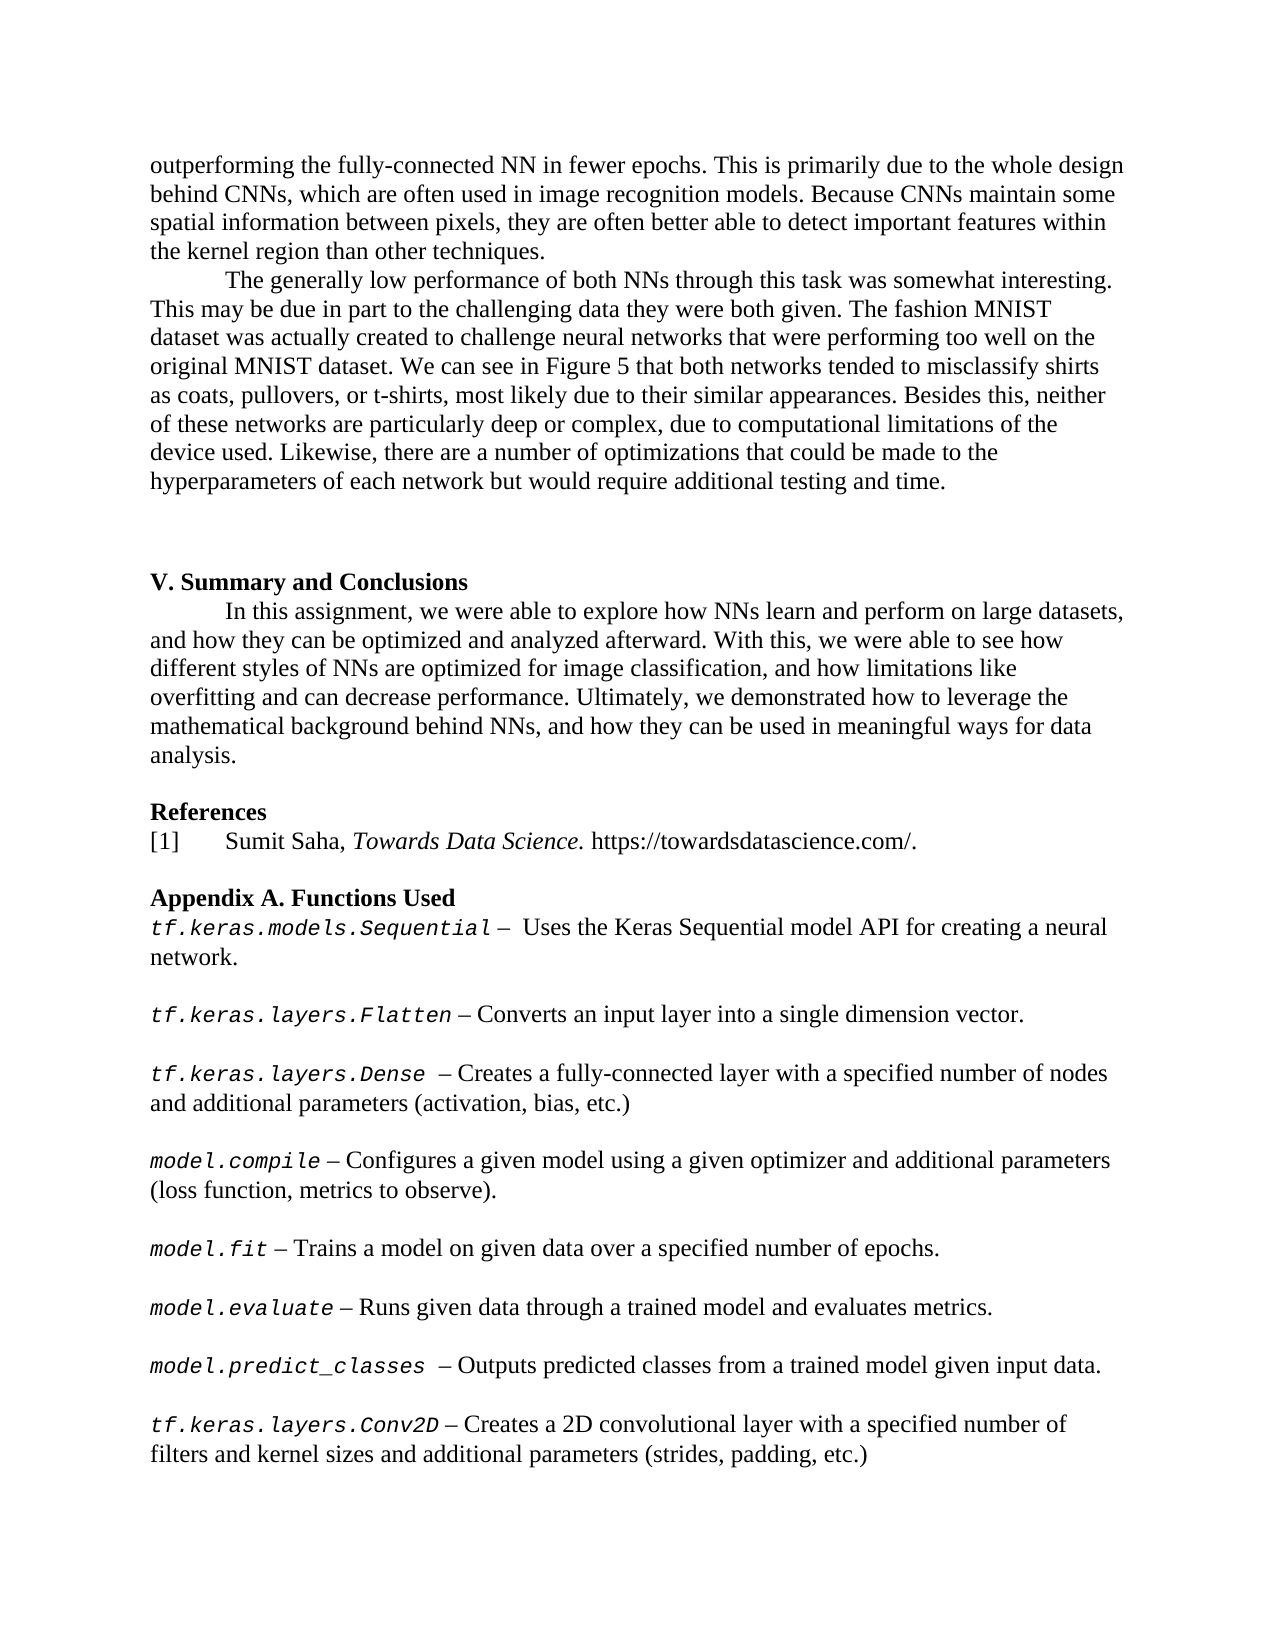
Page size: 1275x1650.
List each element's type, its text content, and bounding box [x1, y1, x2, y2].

text tf.keras.models.Sequential – Uses the Keras Sequential model API for creating a neural network. [150, 912, 1125, 971]
text model.evaluate – Runs given data through a trained model and evaluates metrics. [150, 1292, 1125, 1322]
text model.predict_classes – Outputs predicted classes from a trained model given input data. [150, 1350, 1125, 1380]
text V. Summary and Conclusions [150, 567, 1125, 596]
text tf.keras.layers.Conv2D – Creates a 2D convolutional layer with a specified number of filters and kernel sizes and additional parameters (strides, padding, etc.) [150, 1409, 1125, 1468]
text tf.keras.layers.Flatten – Converts an input layer into a single dimension vector. [150, 999, 1125, 1029]
text tf.keras.layers.Dense – Creates a fully-connected layer with a specified number of nodes and additional parameters (activation, bias, etc.) [150, 1058, 1125, 1117]
text The generally low performance of both NNs through this task was somewhat interesting. This may be due in part to the challenging data they were both given. The fashion MNIST dataset was actually created to challenge neural networks that were performing too well on the original MNIST dataset. We can see in Figure 5 that both networks tended to misclassify shirts as coats, pullovers, or t-shirts, most likely due to their similar appearances. Besides this, neither of these networks are particularly deep or complex, due to computational limitations of the device used. Likewise, there are a number of optimizations that could be made to the hyperparameters of each network but would require additional testing and time. [150, 265, 1125, 495]
text model.compile – Configures a given model using a given optimizer and additional parameters (loss function, metrics to observe). [150, 1146, 1125, 1204]
text References [150, 797, 1125, 826]
text In this assignment, we were able to explore how NNs learn and perform on large datasets, and how they can be optimized and analyzed afterward. With this, we were able to see how different styles of NNs are optimized for image classification, and how limitations like overfitting and can decrease performance. Ultimately, we demonstrated how to leverage the mathematical background behind NNs, and how they can be used in meaningful ways for data analysis. [150, 596, 1125, 768]
text [1] Sumit Saha, Towards Data Science. https://towardsdatascience.com/. [150, 826, 1125, 855]
text Appendix A. Functions Used [150, 883, 1125, 912]
text model.fit – Trains a model on given data over a specified number of epochs. [150, 1233, 1125, 1263]
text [150, 150, 1125, 265]
